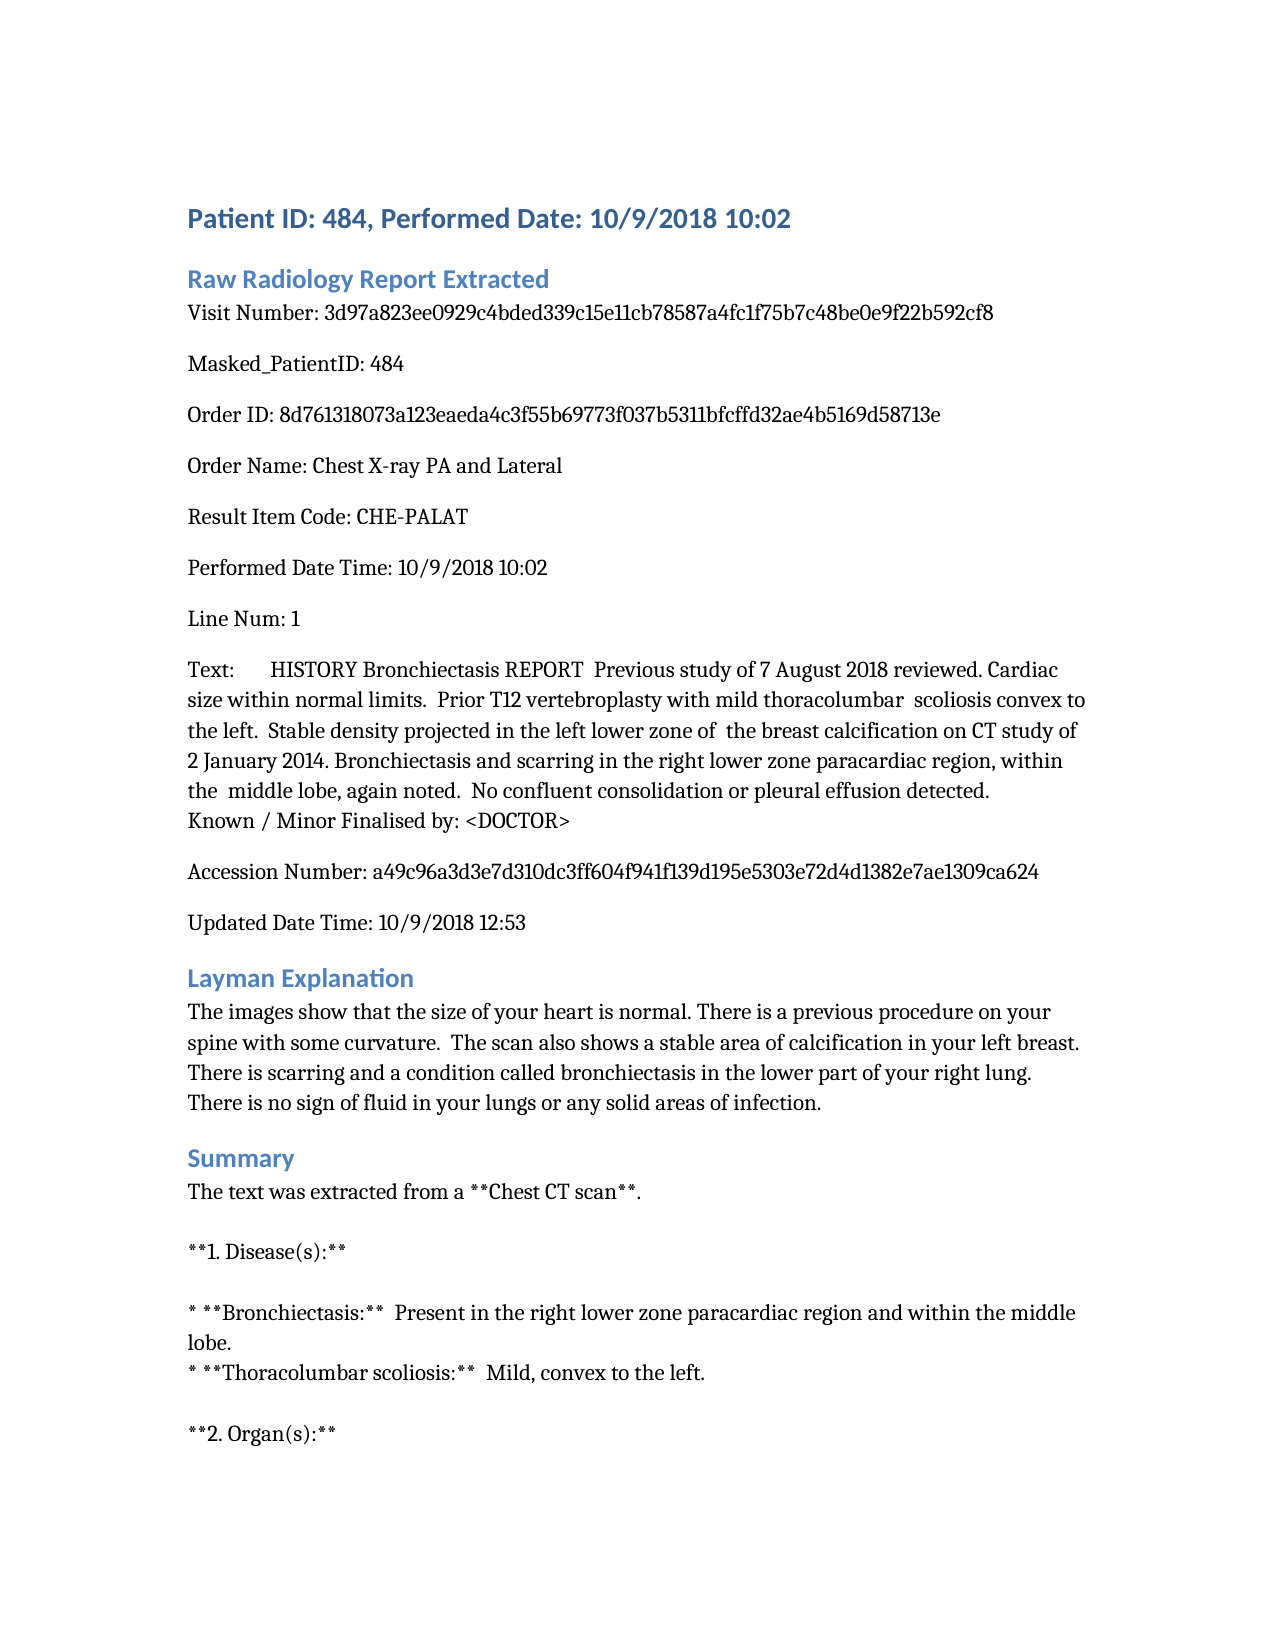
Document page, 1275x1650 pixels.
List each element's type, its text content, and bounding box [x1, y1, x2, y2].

subtitle Summary [187, 1141, 1087, 1174]
text Order ID: 8d761318073a123eaeda4c3f55b69773f037b5311bfcffd32ae4b5169d58713e [187, 402, 1087, 428]
subtitle Layman Explanation [187, 961, 1087, 994]
text Updated Date Time: 10/9/2018 12:53 [187, 910, 1087, 936]
subtitle Patient ID: 484, Performed Date: 10/9/2018 10:02 [187, 200, 1087, 236]
text Order Name: Chest X-ray PA and Lateral [187, 453, 1087, 479]
text Masked_PatientID: 484 [187, 351, 1087, 377]
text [187, 1179, 1087, 1477]
text Performed Date Time: 10/9/2018 10:02 [187, 555, 1087, 581]
text Visit Number: 3d97a823ee0929c4bded339c15e11cb78587a4fc1f75b7c48be0e9f22b592cf8 [187, 300, 1087, 326]
text Accession Number: a49c96a3d3e7d310dc3ff604f941f139d195e5303e72d4d1382e7ae1309ca624 [187, 859, 1087, 885]
text The images show that the size of your heart is normal. There is a previous procedure on your spine with some curvature. The scan also shows a stable area of calcification in your left breast. There is scarring and a condition called bronchiectasis in the lower part of your right lung. There is no sign of fluid in your lungs or any solid areas of infection. [187, 999, 1087, 1116]
text Line Num: 1 [187, 606, 1087, 632]
subtitle Raw Radiology Report Extracted [187, 262, 1087, 295]
text Result Item Code: CHE-PALAT [187, 504, 1087, 530]
text Text: HISTORY Bronchiectasis REPORT Previous study of 7 August 2018 reviewed. Cardiac size within normal limits. Prior T12 vertebroplasty with mild thoracolumbar scoliosis convex to the left. Stable density projected in the left lower zone of the breast calcification on CT study of 2 January 2014. Bronchiectasis and scarring in the right lower zone paracardiac region, within the middle lobe, again noted. No confluent consolidation or pleural effusion detected. Known / Minor Finalised by: <DOCTOR> [187, 657, 1087, 834]
